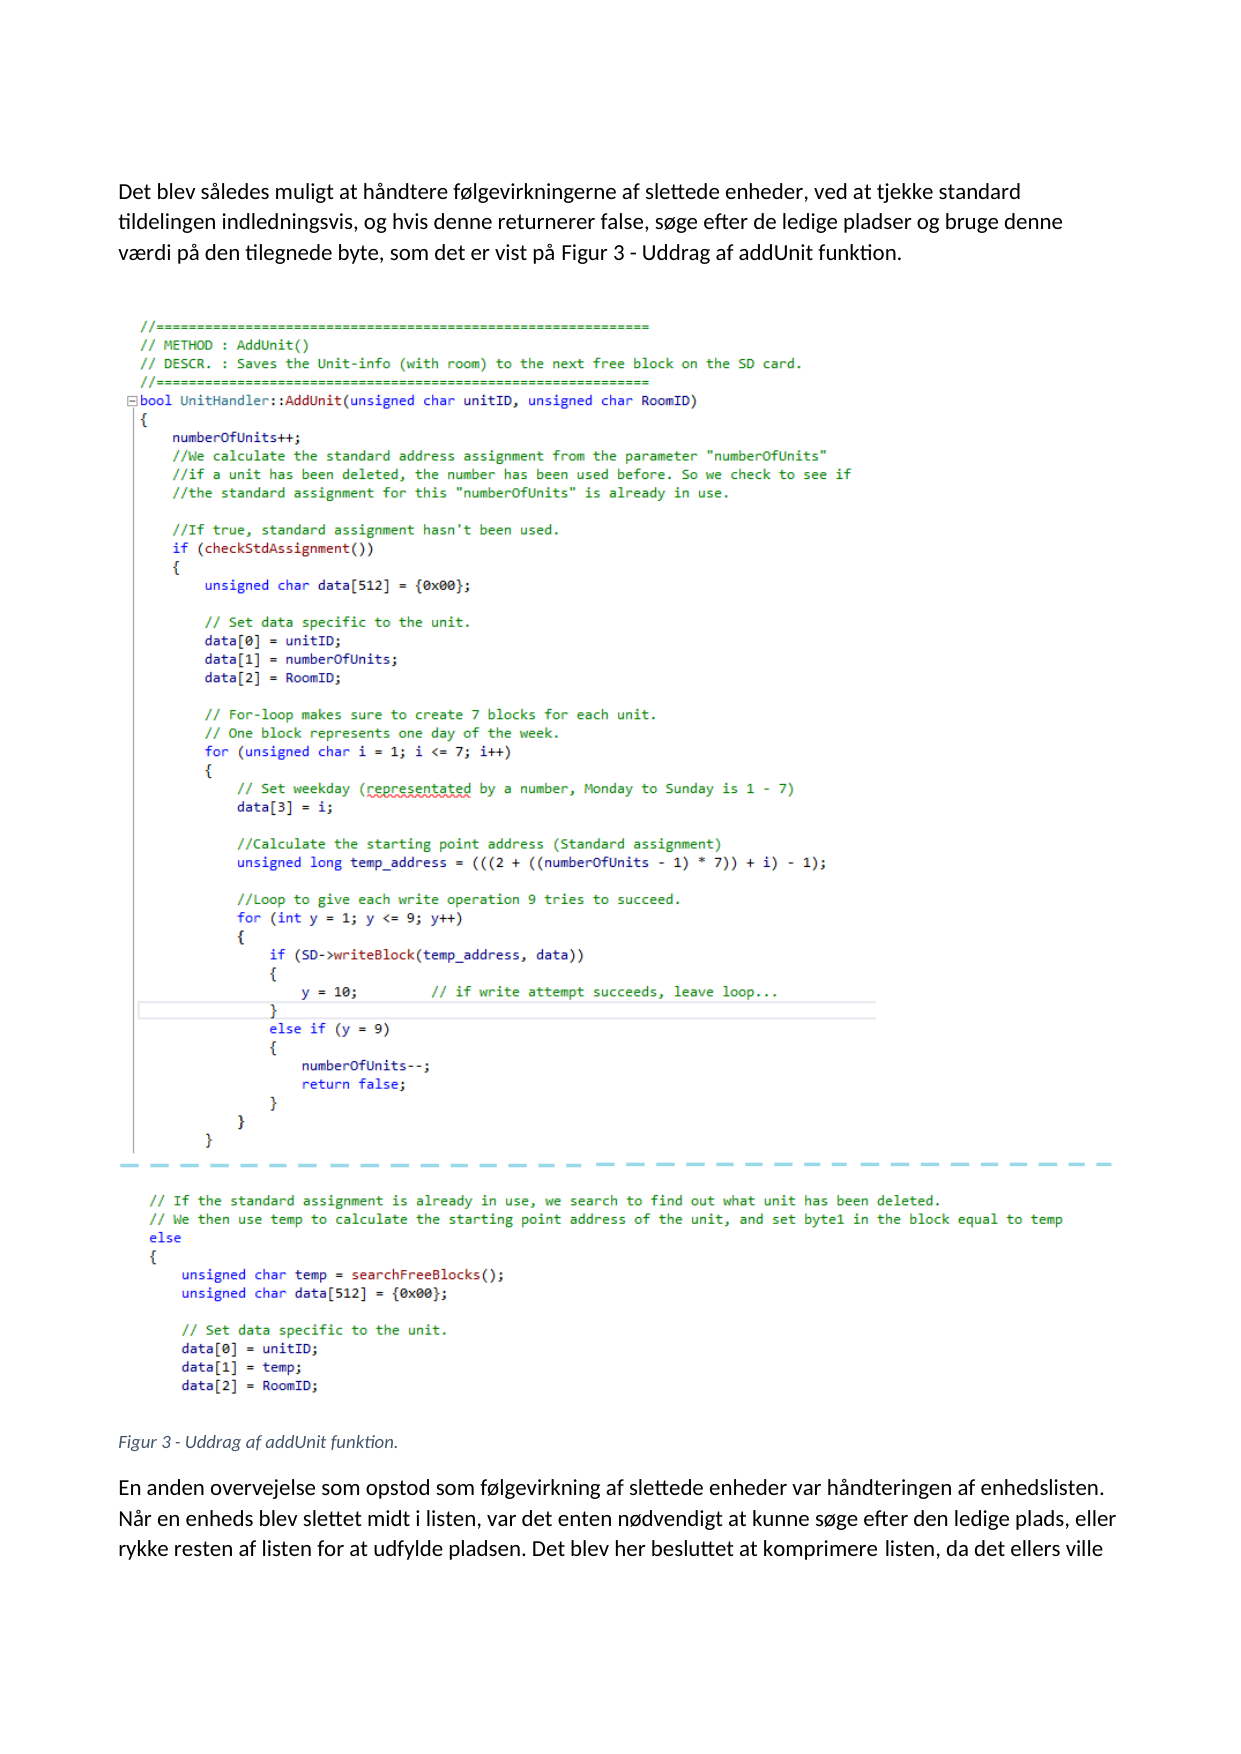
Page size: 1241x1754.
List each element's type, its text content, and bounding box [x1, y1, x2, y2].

picture [118, 314, 1123, 1411]
text Figur 3 - Uddrag af addUnit funktion. [118, 1430, 1122, 1453]
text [118, 1473, 1122, 1562]
text Det blev således muligt at håndtere følgevirkningerne af slettede enheder, ved at tjekke standard tildelingen indledningsvis, og hvis denne returnerer false, søge efter de ledige pladser og bruge denne værdi på den tilegnede byte, som det er vist på Figur 3 - Uddrag af addUnit funktion. [118, 177, 1122, 266]
